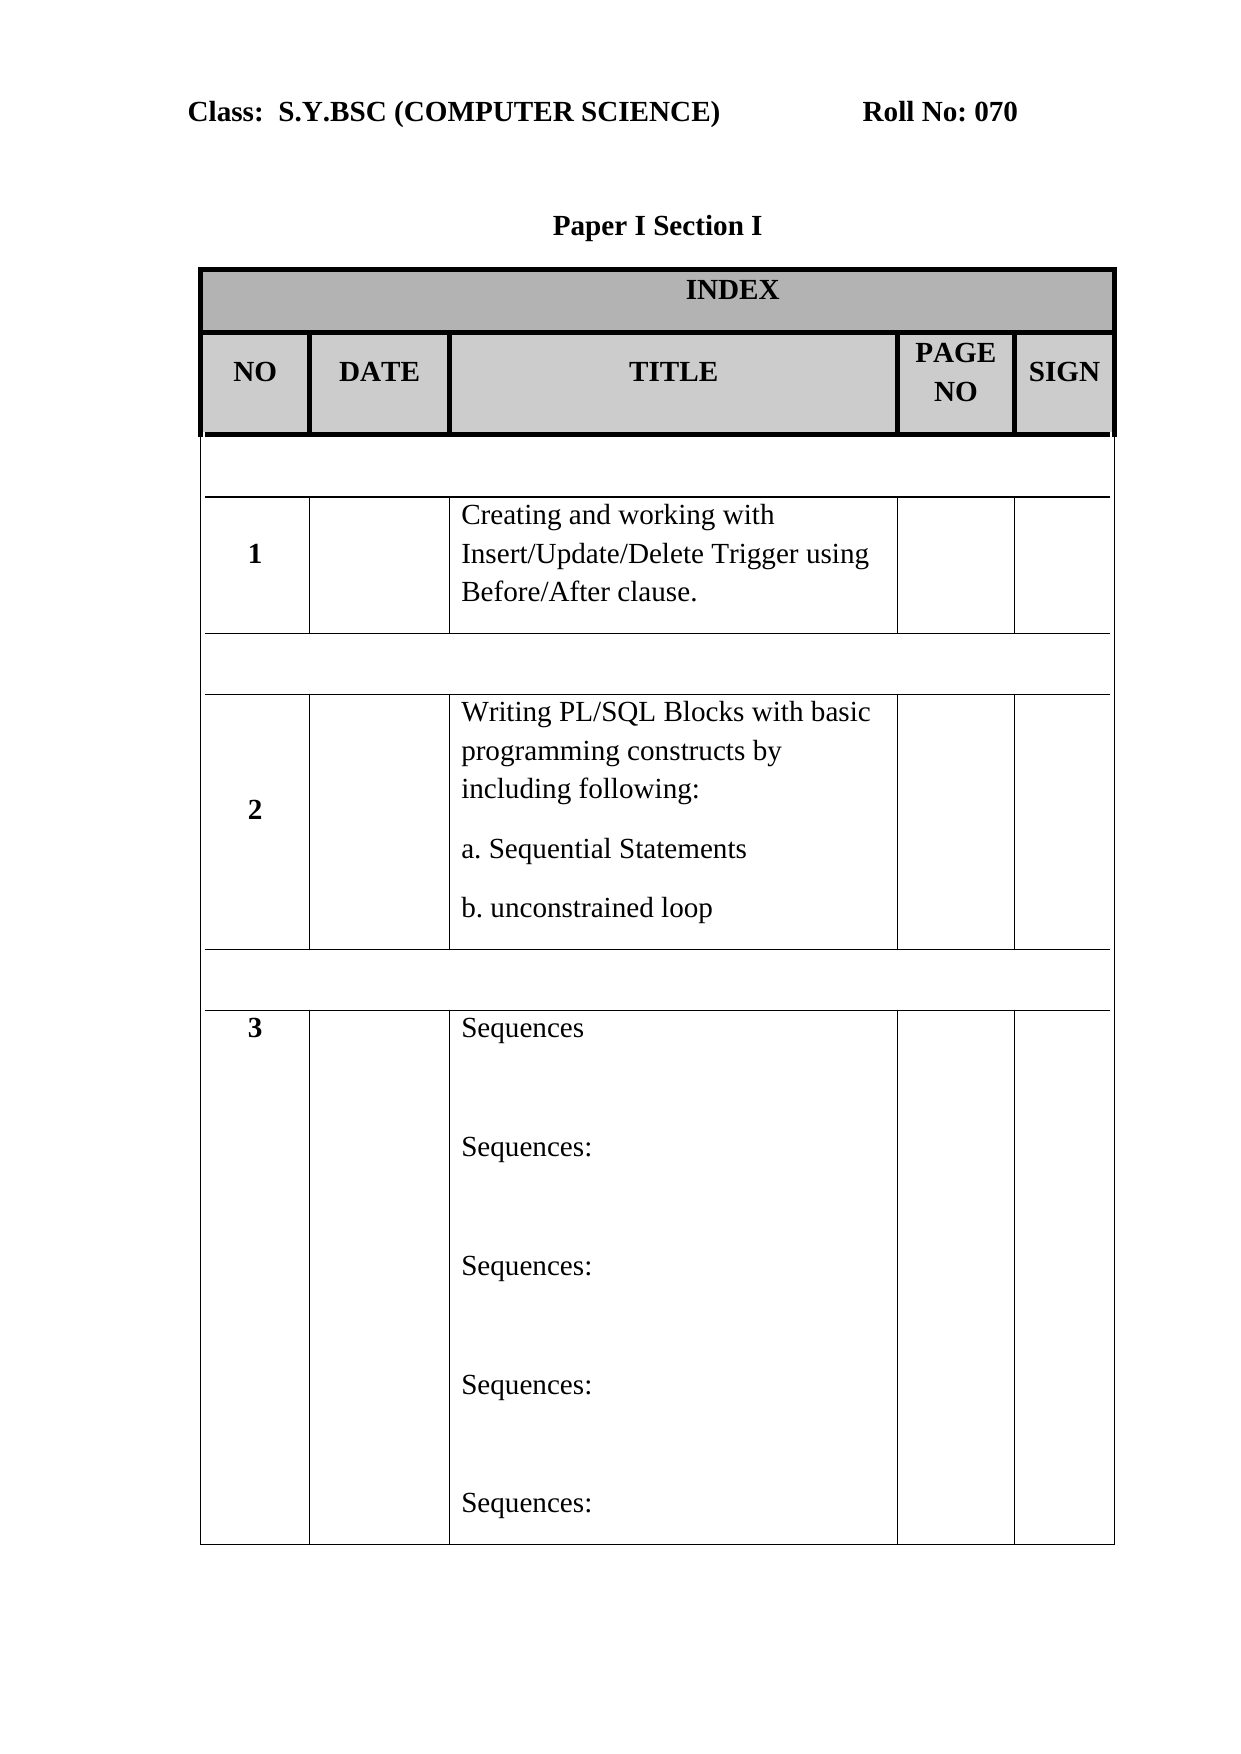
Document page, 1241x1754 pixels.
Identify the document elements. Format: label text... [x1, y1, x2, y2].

table_cell [310, 498, 449, 633]
table_cell Creating and working with Insert/Update/Delete Trigger using Before/After clause. [450, 498, 897, 633]
table_cell [1015, 1010, 1114, 1544]
table_cell 2 [201, 694, 309, 949]
table_cell [201, 432, 1114, 496]
table_cell [898, 498, 1014, 633]
table_cell [1015, 496, 1114, 633]
table_cell SIGN [1017, 335, 1112, 432]
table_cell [450, 1011, 897, 1544]
table_cell [310, 1011, 449, 1544]
table_cell [1015, 694, 1114, 949]
table_cell Writing PL/SQL Blocks with basic programming constructs by including following: a. Sequential Statements b. unconstrained loop [450, 695, 897, 949]
table_cell 3 [201, 1010, 309, 1544]
table_cell [310, 695, 449, 949]
table_cell TITLE [452, 335, 895, 432]
table_cell 1 [201, 496, 309, 633]
table_cell [201, 633, 1114, 693]
table_header INDEX [203, 272, 1112, 330]
table_cell [898, 695, 1014, 949]
table_cell DATE [312, 335, 447, 432]
table_cell [898, 1011, 1014, 1544]
table_cell PAGE NO [900, 335, 1012, 432]
text Paper I Section I [187, 208, 1128, 241]
text Class: S.Y.BSC (COMPUTER SCIENCE) Roll No: 070 [187, 94, 1128, 127]
table_cell [201, 949, 1114, 1009]
table_cell NO [203, 335, 307, 432]
